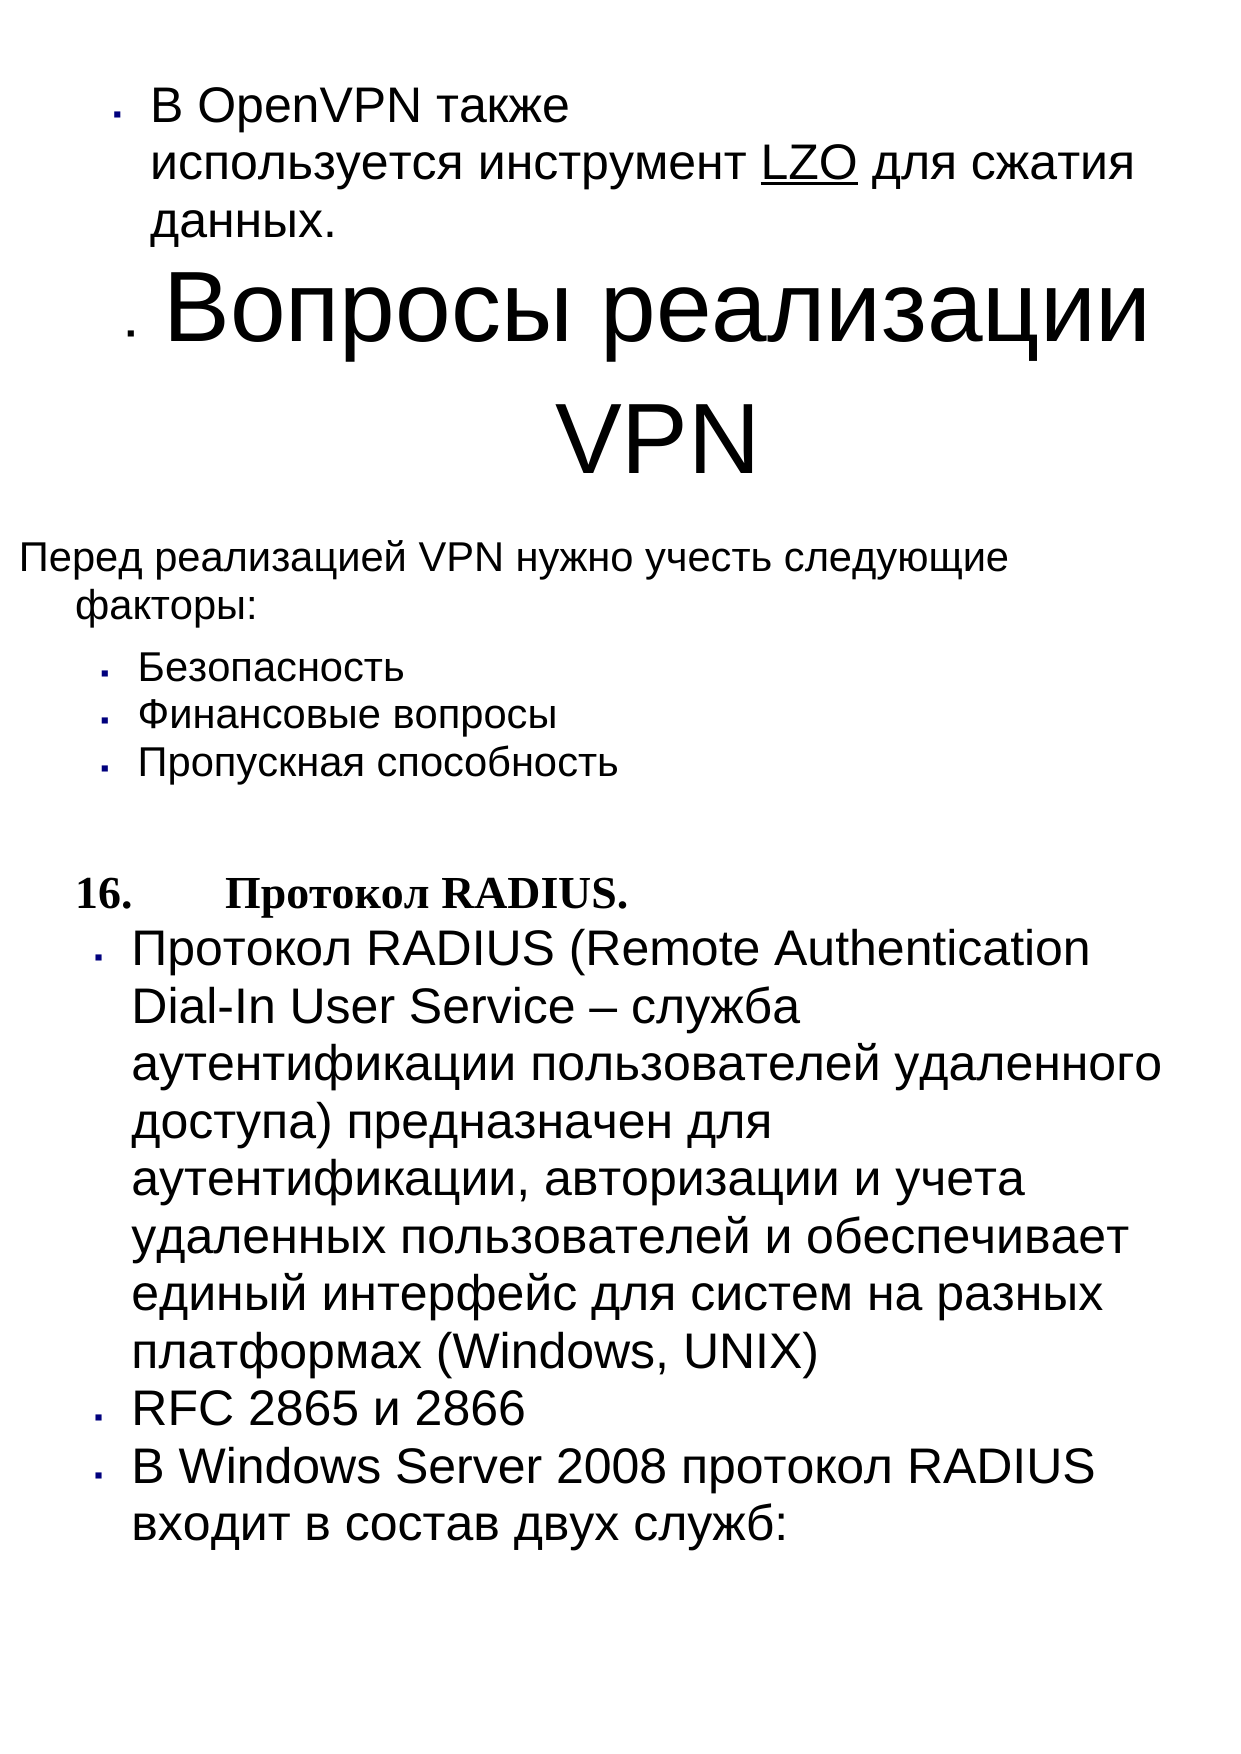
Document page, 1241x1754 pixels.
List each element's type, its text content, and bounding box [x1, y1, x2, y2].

list Протокол RADIUS. [75, 866, 1165, 919]
list Пропускная способность [100, 738, 1165, 786]
list Безопасность [100, 642, 1165, 690]
list Протокол RADIUS (Remote Authentication Dial-In User Service – служба аутентификации пользователей удаленного доступа) предназначен для аутентификации, авторизации и учета удаленных пользователей и обеспечивает единый интерфейс для систем на разных платформах (Windows, UNIX) [94, 919, 1165, 1379]
list В Windows Server 2008 протокол RADIUS входит в состав двух служб: [94, 1436, 1165, 1551]
list В OpenVPN также используется инструмент LZO для сжатия данных. [112, 75, 1165, 247]
list Финансовые вопросы [100, 690, 1165, 738]
text Перед реализацией VPN нужно учесть следующие факторы: [19, 533, 1165, 628]
list Вопросы реализации VPN [112, 247, 1165, 495]
list RFC 2865 и 2866 [94, 1379, 1165, 1436]
